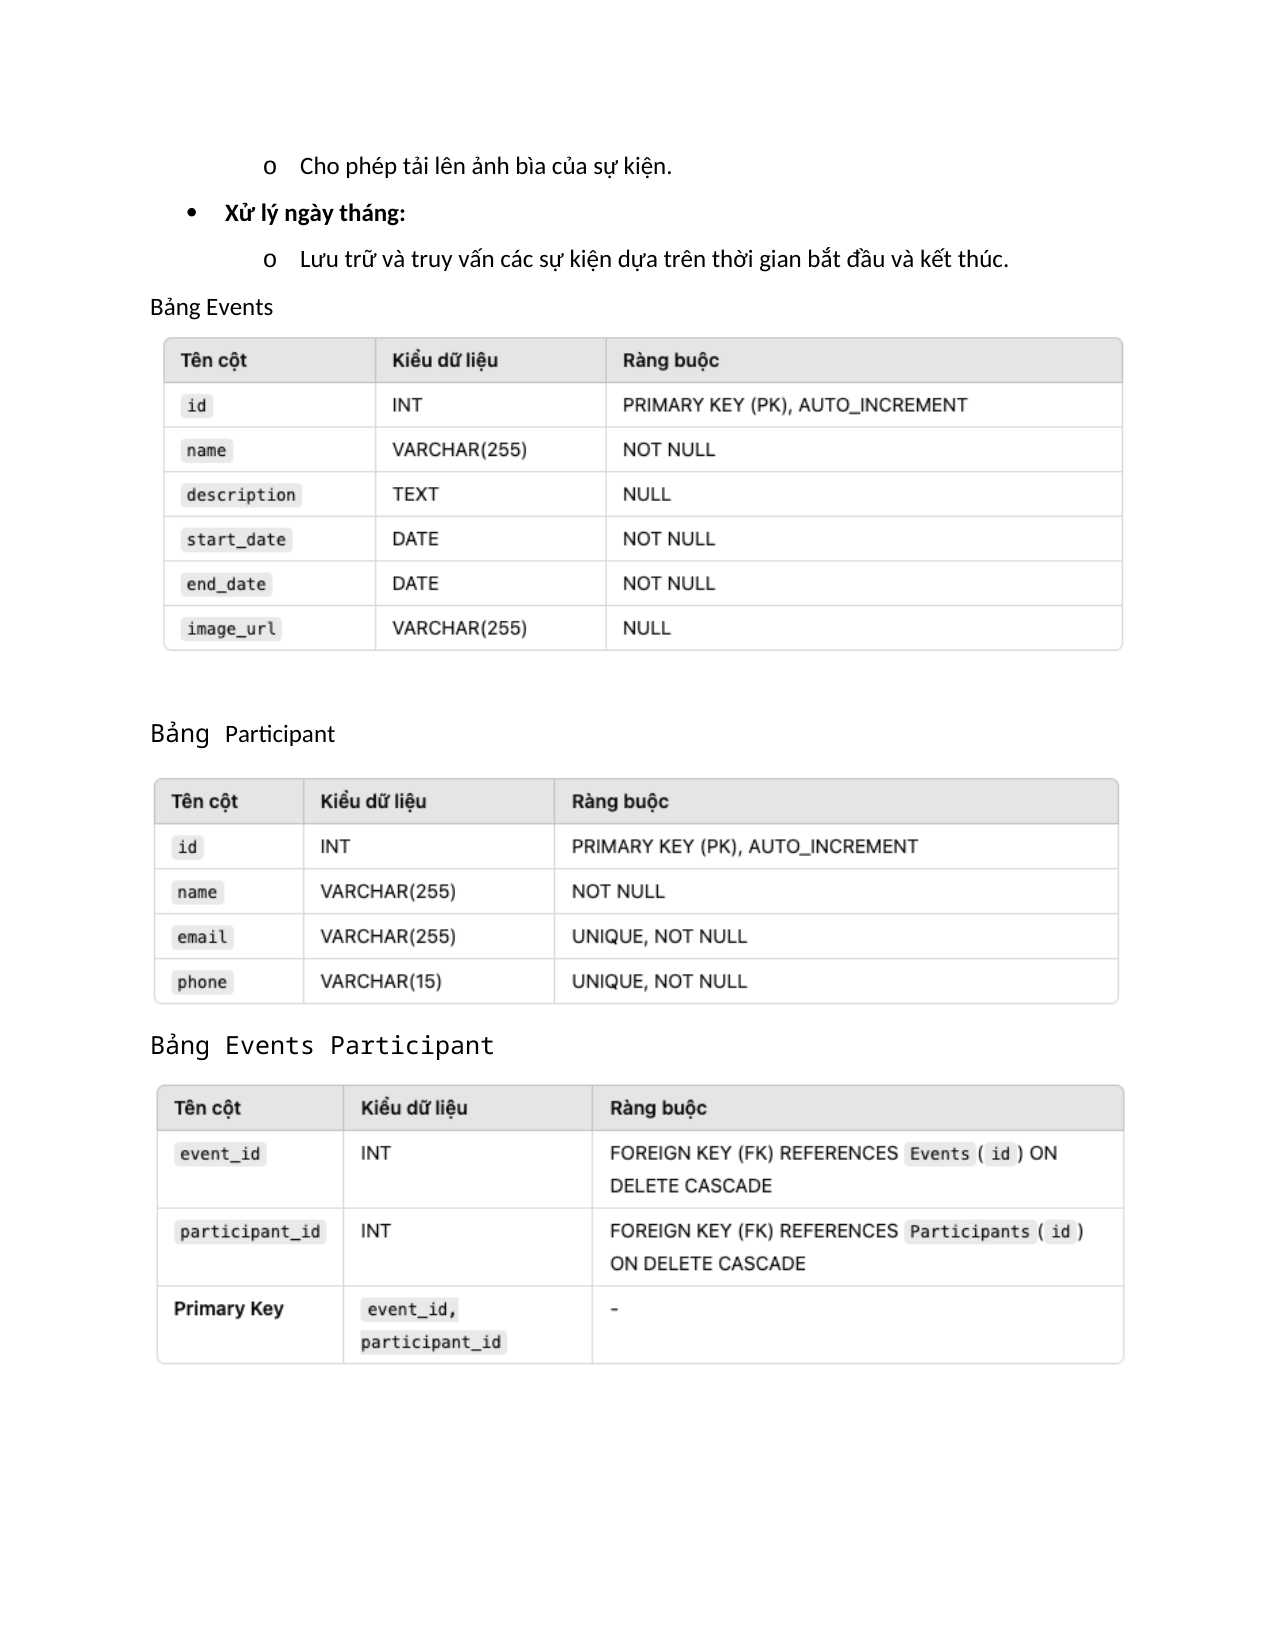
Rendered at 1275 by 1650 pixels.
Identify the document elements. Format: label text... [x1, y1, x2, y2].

list Xử lý ngày tháng: [187, 198, 1125, 228]
picture [150, 1078, 1125, 1370]
picture [150, 336, 1125, 651]
list Lưu trữ và truy vấn các sự kiện dựa trên thời gian bắt đầu và kết thúc. [262, 243, 1125, 275]
text Bảng Events [150, 291, 1125, 321]
text Bảng Events Participant [150, 1028, 1125, 1062]
list Cho phép tải lên ảnh bìa của sự kiện. [262, 150, 1125, 182]
picture [150, 766, 1125, 1014]
text Bảng Participant [150, 716, 1125, 750]
